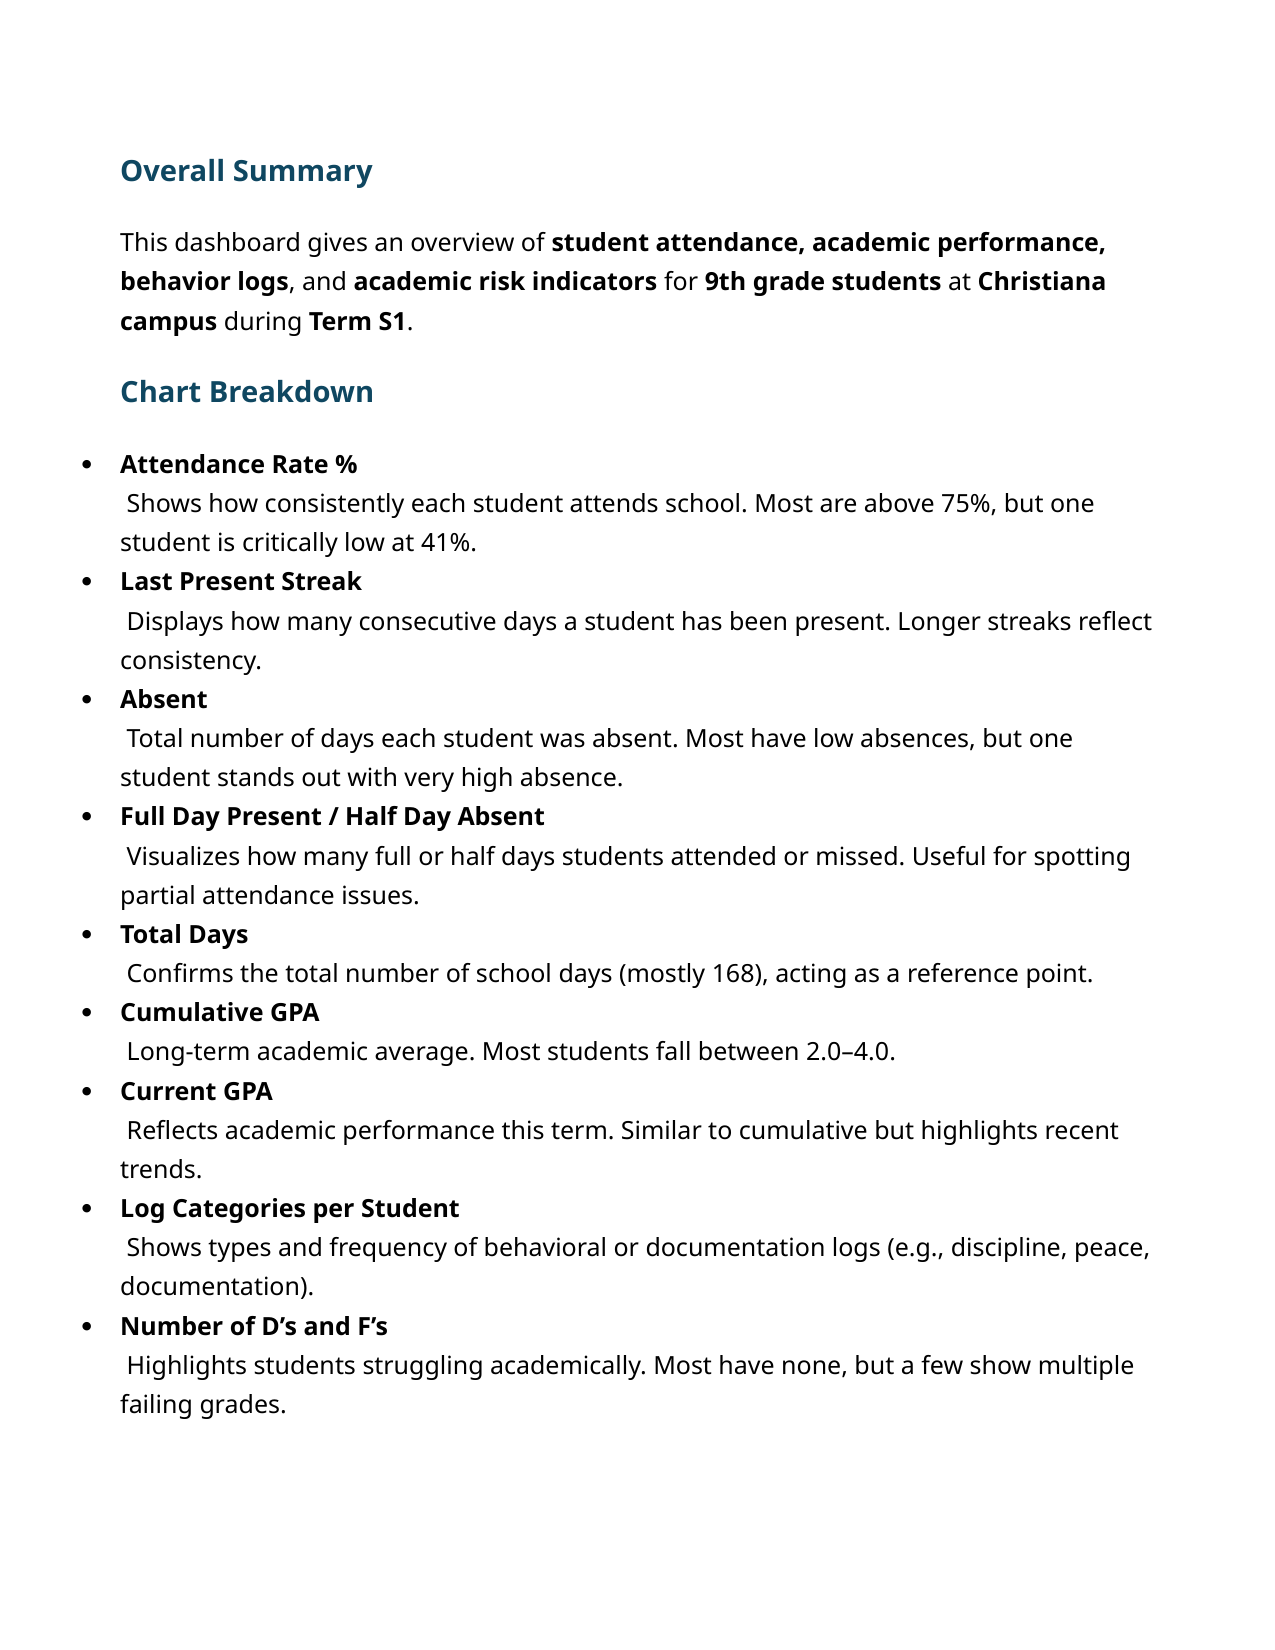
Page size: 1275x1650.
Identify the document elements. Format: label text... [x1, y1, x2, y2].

list Attendance Rate % Shows how consistently each student attends school. Most are above 75%, but one student is critically low at 41%. [82, 447, 1155, 559]
list Number of D’s and F’s Highlights students struggling academically. Most have none, but a few show multiple failing grades. [82, 1308, 1155, 1421]
list Current GPA Reflects academic performance this term. Similar to cumulative but highlights recent trends. [82, 1073, 1155, 1186]
list Total Days Confirms the total number of school days (mostly 168), acting as a reference point. [82, 917, 1155, 990]
list Absent Total number of days each student was absent. Most have low absences, but one student stands out with very high absence. [82, 682, 1155, 794]
subtitle Chart Breakdown [120, 372, 1155, 411]
list Log Categories per Student Shows types and frequency of behavioral or documentation logs (e.g., discipline, peace, documentation). [82, 1191, 1155, 1303]
subtitle Overall Summary [120, 150, 1155, 190]
list Last Present Streak Displays how many consecutive days a student has been present. Longer streaks reflect consistency. [82, 564, 1155, 676]
list Full Day Present / Half Day Absent Visualizes how many full or half days students attended or missed. Useful for spotting partial attendance issues. [82, 799, 1155, 911]
list Cumulative GPA Long-term academic average. Most students fall between 2.0–4.0. [82, 995, 1155, 1068]
text This dashboard gives an overview of student attendance, academic performance, behavior logs, and academic risk indicators for 9th grade students at Christiana campus during Term S1. [120, 225, 1155, 337]
